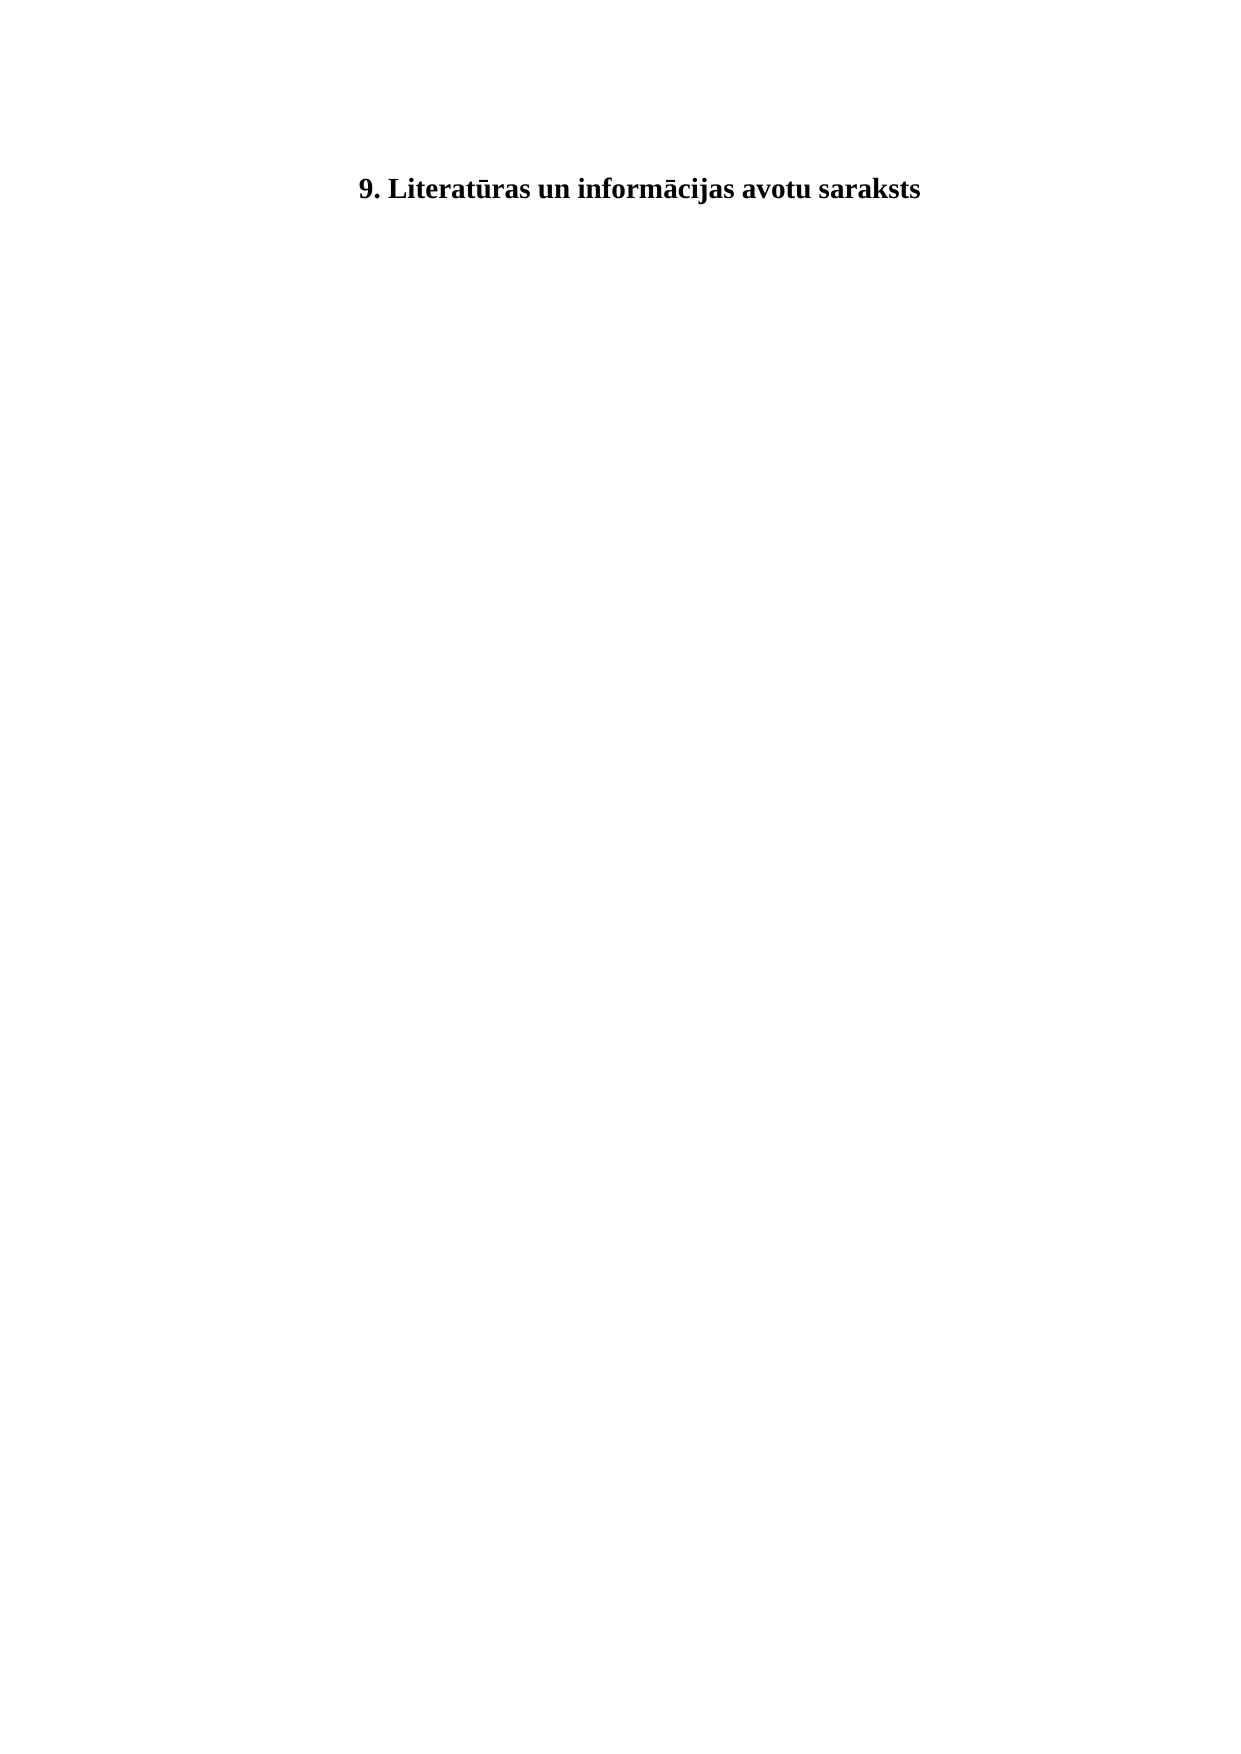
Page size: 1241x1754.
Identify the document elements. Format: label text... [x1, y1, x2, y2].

subtitle 9. Literatūras un informācijas avotu saraksts [142, 171, 1138, 204]
